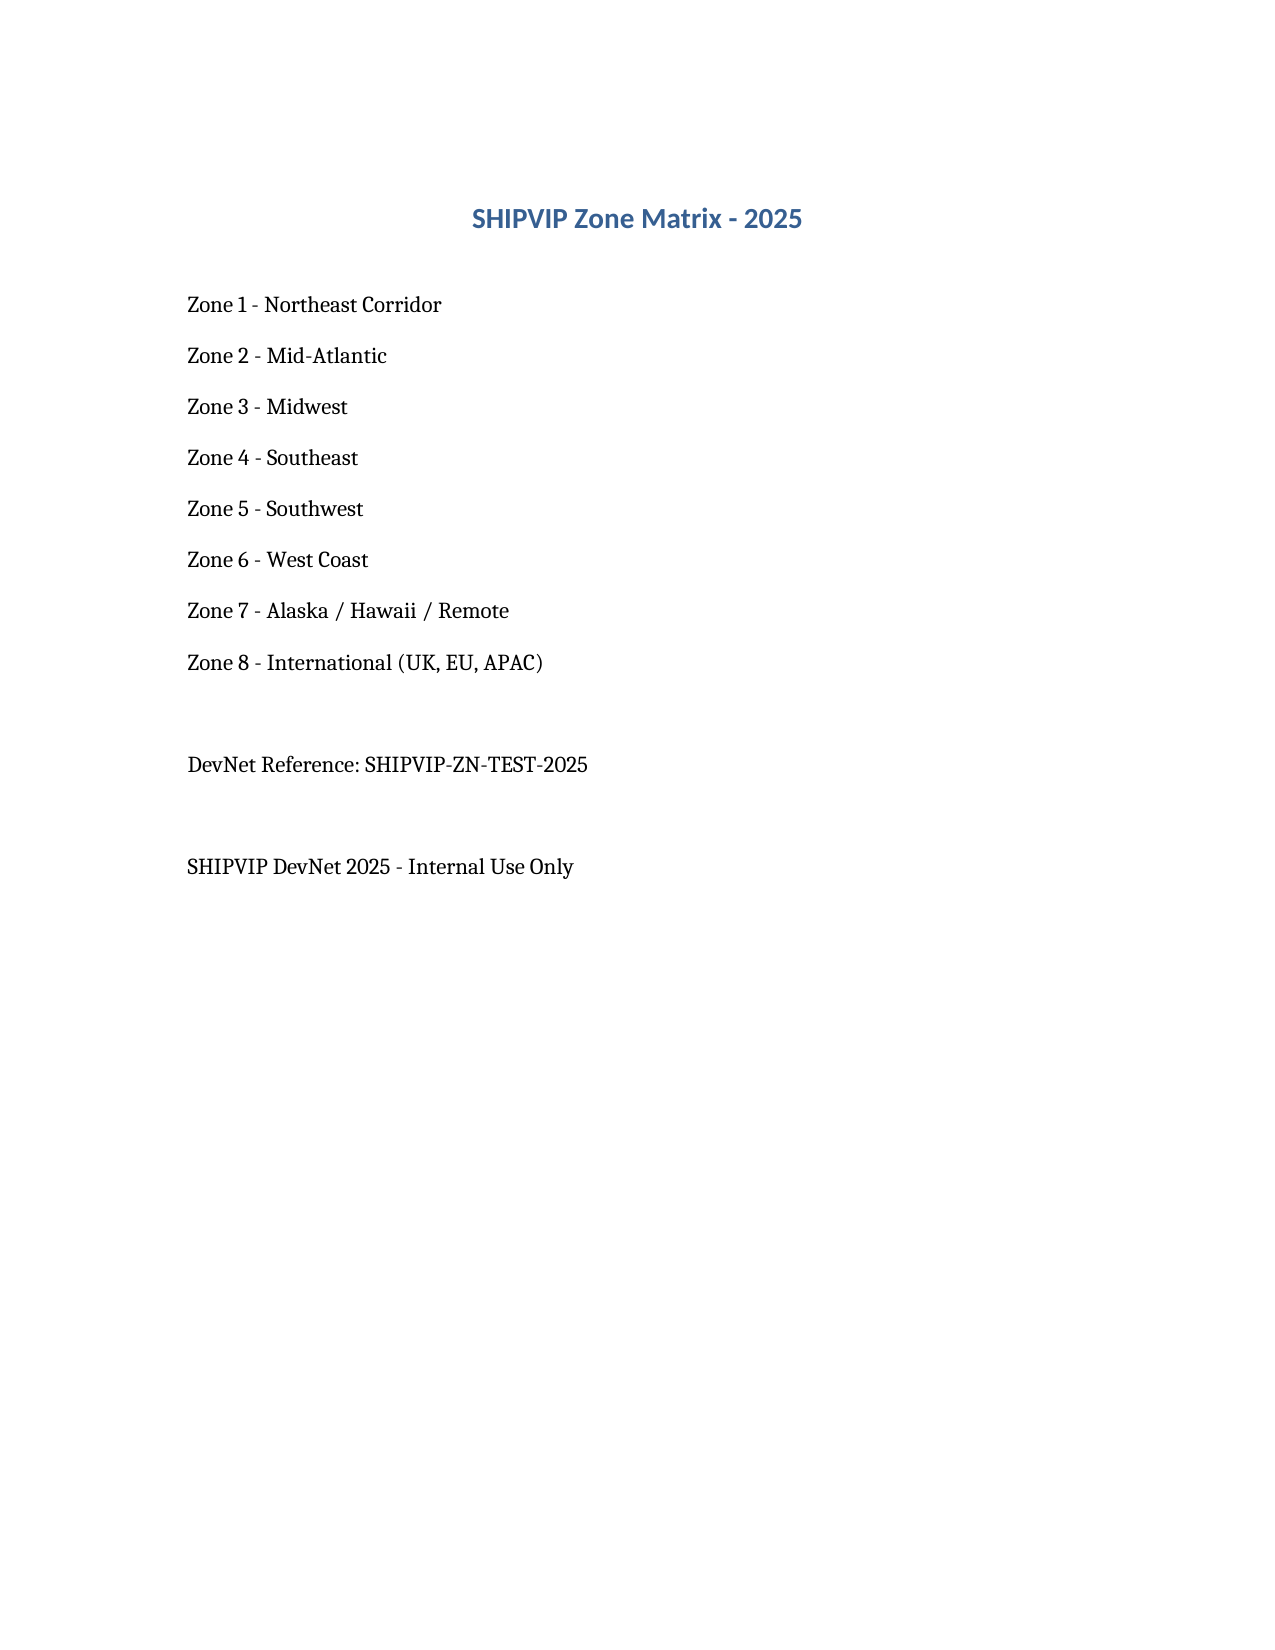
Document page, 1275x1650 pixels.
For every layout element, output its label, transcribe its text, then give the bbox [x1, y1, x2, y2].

text Zone 4 - Southeast [187, 445, 1087, 471]
text Zone 7 - Alaska / Hawaii / Remote [187, 598, 1087, 624]
text Zone 6 - West Coast [187, 547, 1087, 573]
subtitle SHIPVIP Zone Matrix - 2025 [187, 200, 1087, 236]
text Zone 1 - Northeast Corridor [187, 292, 1087, 318]
text Zone 8 - International (UK, EU, APAC) [187, 649, 1087, 676]
text Zone 2 - Mid-Atlantic [187, 343, 1087, 369]
text Zone 3 - Midwest [187, 394, 1087, 420]
text SHIPVIP DevNet 2025 - Internal Use Only [187, 853, 1087, 880]
text DevNet Reference: SHIPVIP-ZN-TEST-2025 [187, 751, 1087, 778]
text Zone 5 - Southwest [187, 496, 1087, 522]
